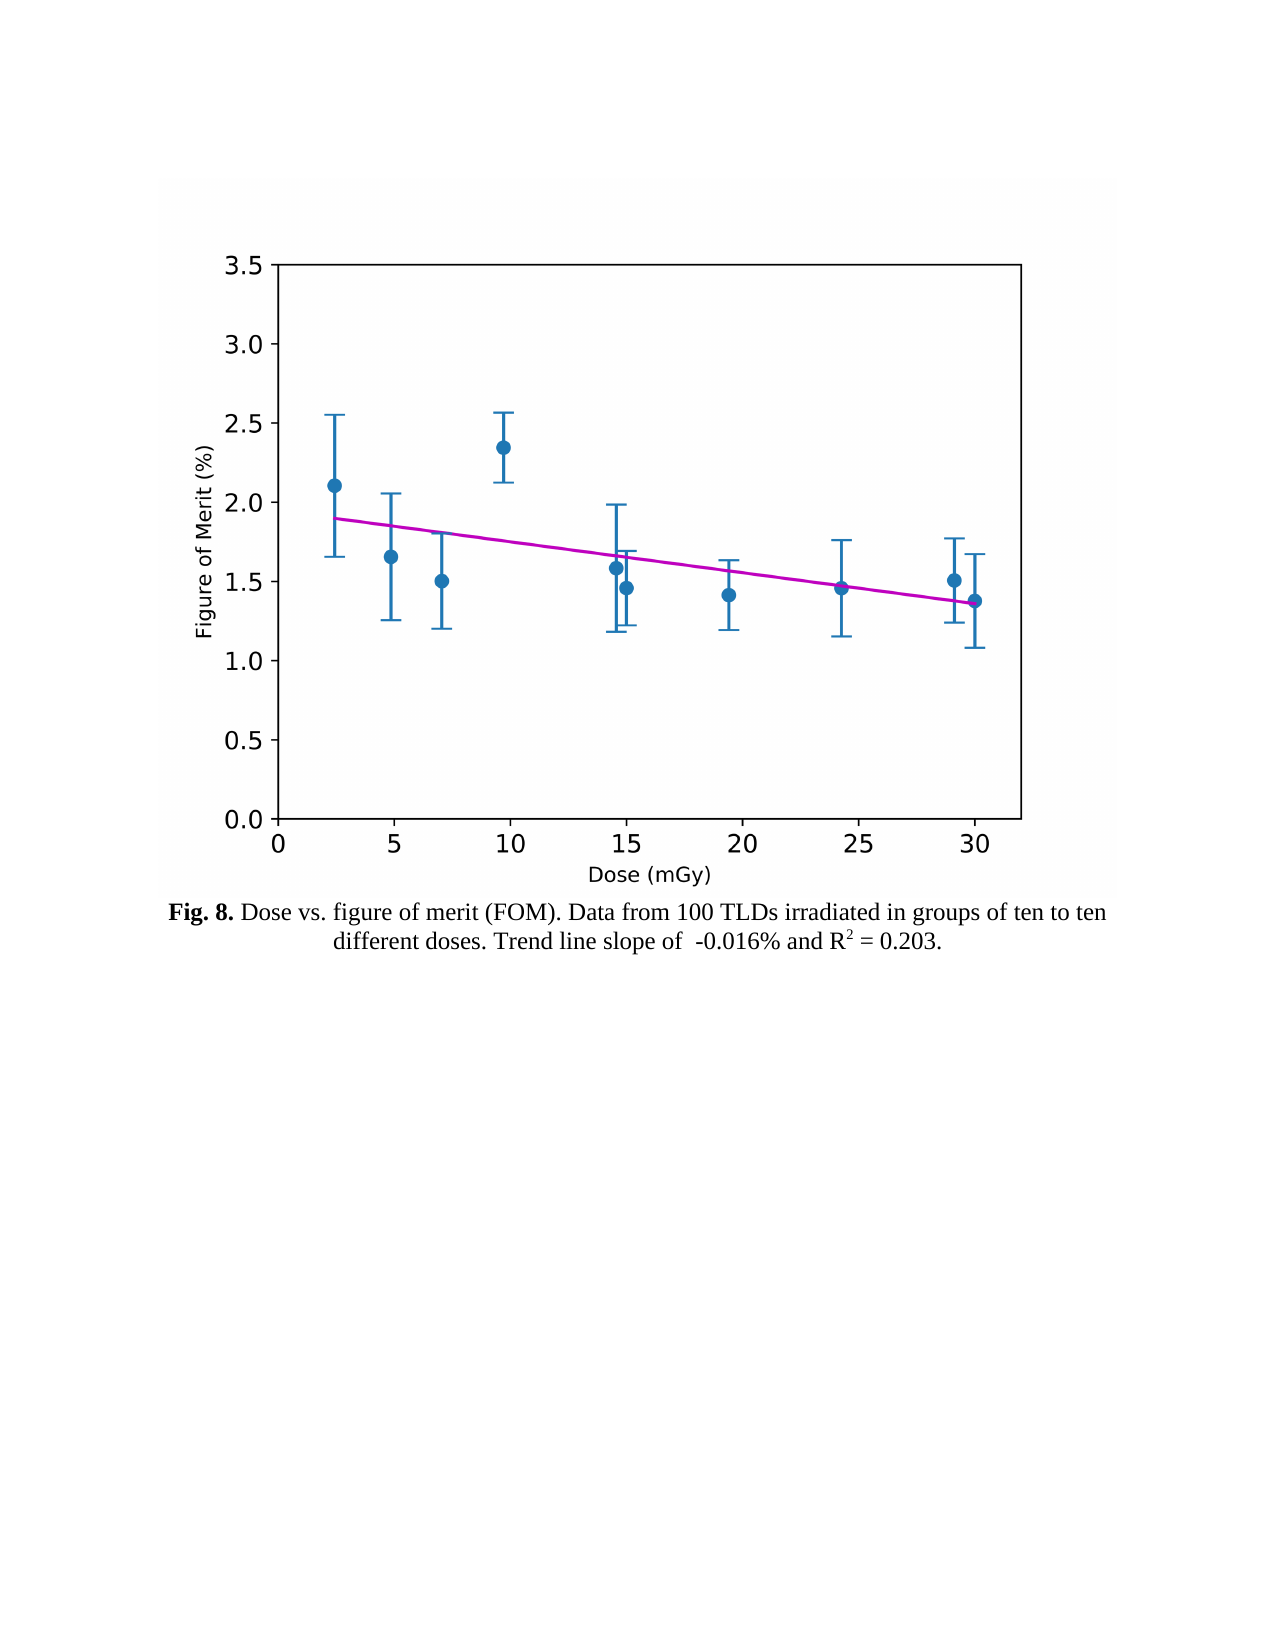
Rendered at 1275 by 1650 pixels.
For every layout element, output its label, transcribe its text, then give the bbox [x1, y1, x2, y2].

picture [158, 178, 1117, 898]
